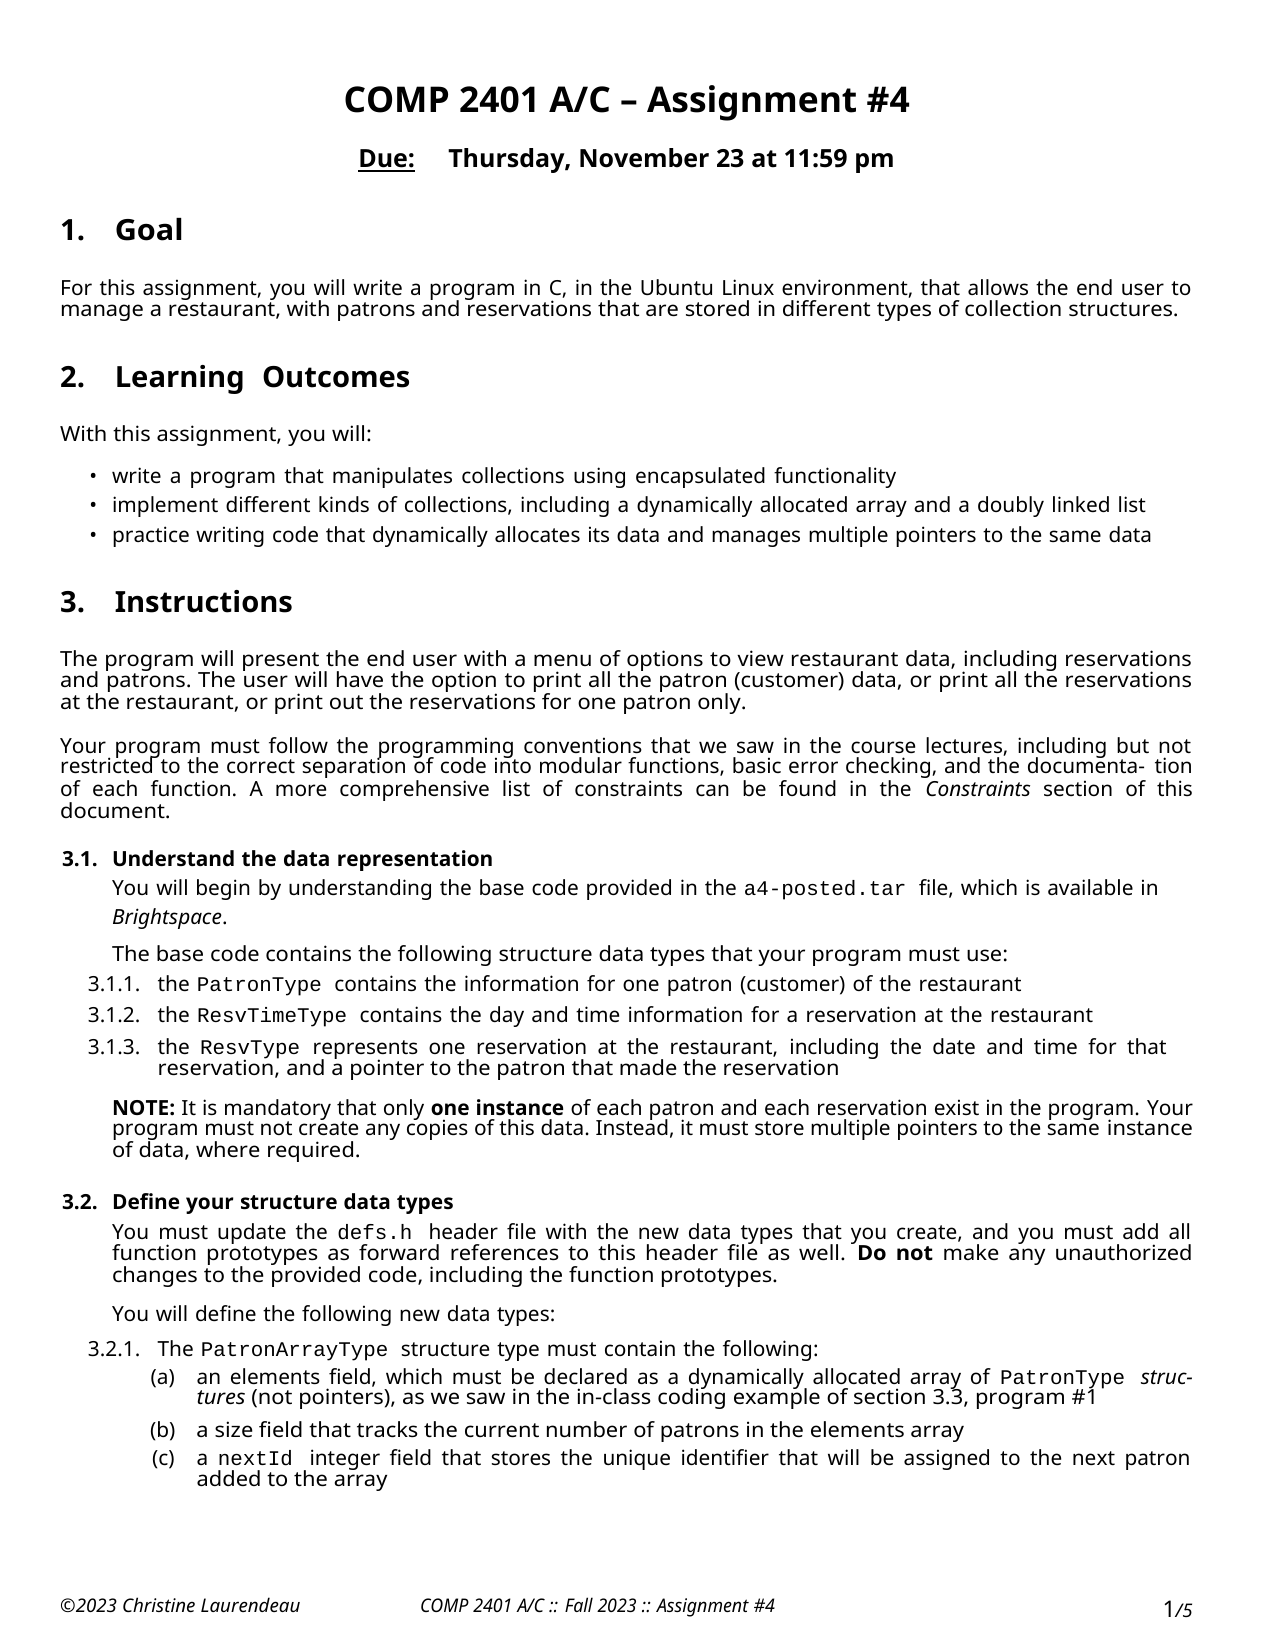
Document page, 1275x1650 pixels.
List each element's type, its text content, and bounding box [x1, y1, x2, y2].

list a nextId integer field that stores the unique identifier that will be assigned to the next patron added to the array [152, 1448, 1193, 1492]
text The program will present the end user with a menu of options to view restaurant data, including reservations and patrons. The user will have the option to print all the patron (customer) data, or print all the reservations at the restaurant, or print out the reservations for one patron only. [60, 649, 1193, 715]
text For this assignment, you will write a program in C, in the Ubuntu Linux environment, that allows the end user to manage a restaurant, with patrons and reservations that are stored in different types of collection structures. [60, 278, 1193, 322]
subtitle Instructions [60, 581, 1204, 621]
list an elements field, which must be declared as a dynamically allocated array of PatronType struc- tures (not pointers), as we saw in the in-class coding example of section 3.3, program #1 [150, 1366, 1193, 1411]
text Due: Thursday, November 23 at 11:59 pm [274, 141, 979, 175]
list write a program that manipulates collections using encapsulated functionality [89, 459, 1204, 489]
text With this assignment, you will: [60, 419, 1204, 447]
subtitle Learning Outcomes [60, 356, 1204, 396]
list The PatronArrayType structure type must contain the following: [88, 1333, 1204, 1363]
list the PatronType contains the information for one patron (customer) of the restaurant [88, 969, 1204, 997]
text You will begin by understanding the base code provided in the a4-posted.tar file, which is available in [112, 873, 1204, 902]
text NOTE: It is mandatory that only one instance of each patron and each reservation exist in the program. Your program must not create any copies of this data. Instead, it must store multiple pointers to the same instance of data, where required. [112, 1097, 1193, 1164]
text You must update the defs.h header file with the new data types that you create, and you must add all function prototypes as forward references to this header file as well. Do not make any unauthorized changes to the provided code, including the function prototypes. [112, 1222, 1193, 1288]
text You will define the following new data types: [112, 1299, 1204, 1328]
text Brightspace. [112, 902, 1204, 930]
text Your program must follow the programming conventions that we saw in the course lectures, including but not restricted to the correct separation of code into modular functions, basic error checking, and the documenta- tion of each function. A more comprehensive list of constraints can be found in the Constraints section of this document. [60, 736, 1193, 824]
list the ResvType represents one reservation at the restaurant, including the date and time for that reservation, and a pointer to the patron that made the reservation [88, 1037, 1192, 1081]
subtitle Goal [60, 209, 194, 249]
list implement different kinds of collections, including a dynamically allocated array and a doubly linked list [89, 489, 1204, 518]
title COMP 2401 A/C – Assignment #4 [274, 74, 979, 123]
text The base code contains the following structure data types that your program must use: [112, 939, 1204, 968]
subtitle Define your structure data types [62, 1187, 1204, 1216]
list a size field that tracks the current number of patrons in the elements array [150, 1412, 1204, 1443]
list practice writing code that dynamically allocates its data and manages multiple pointers to the same data [89, 518, 1204, 549]
list the ResvTimeType contains the day and time information for a reservation at the restaurant [88, 1000, 1204, 1029]
subtitle Understand the data representation [62, 844, 1204, 872]
